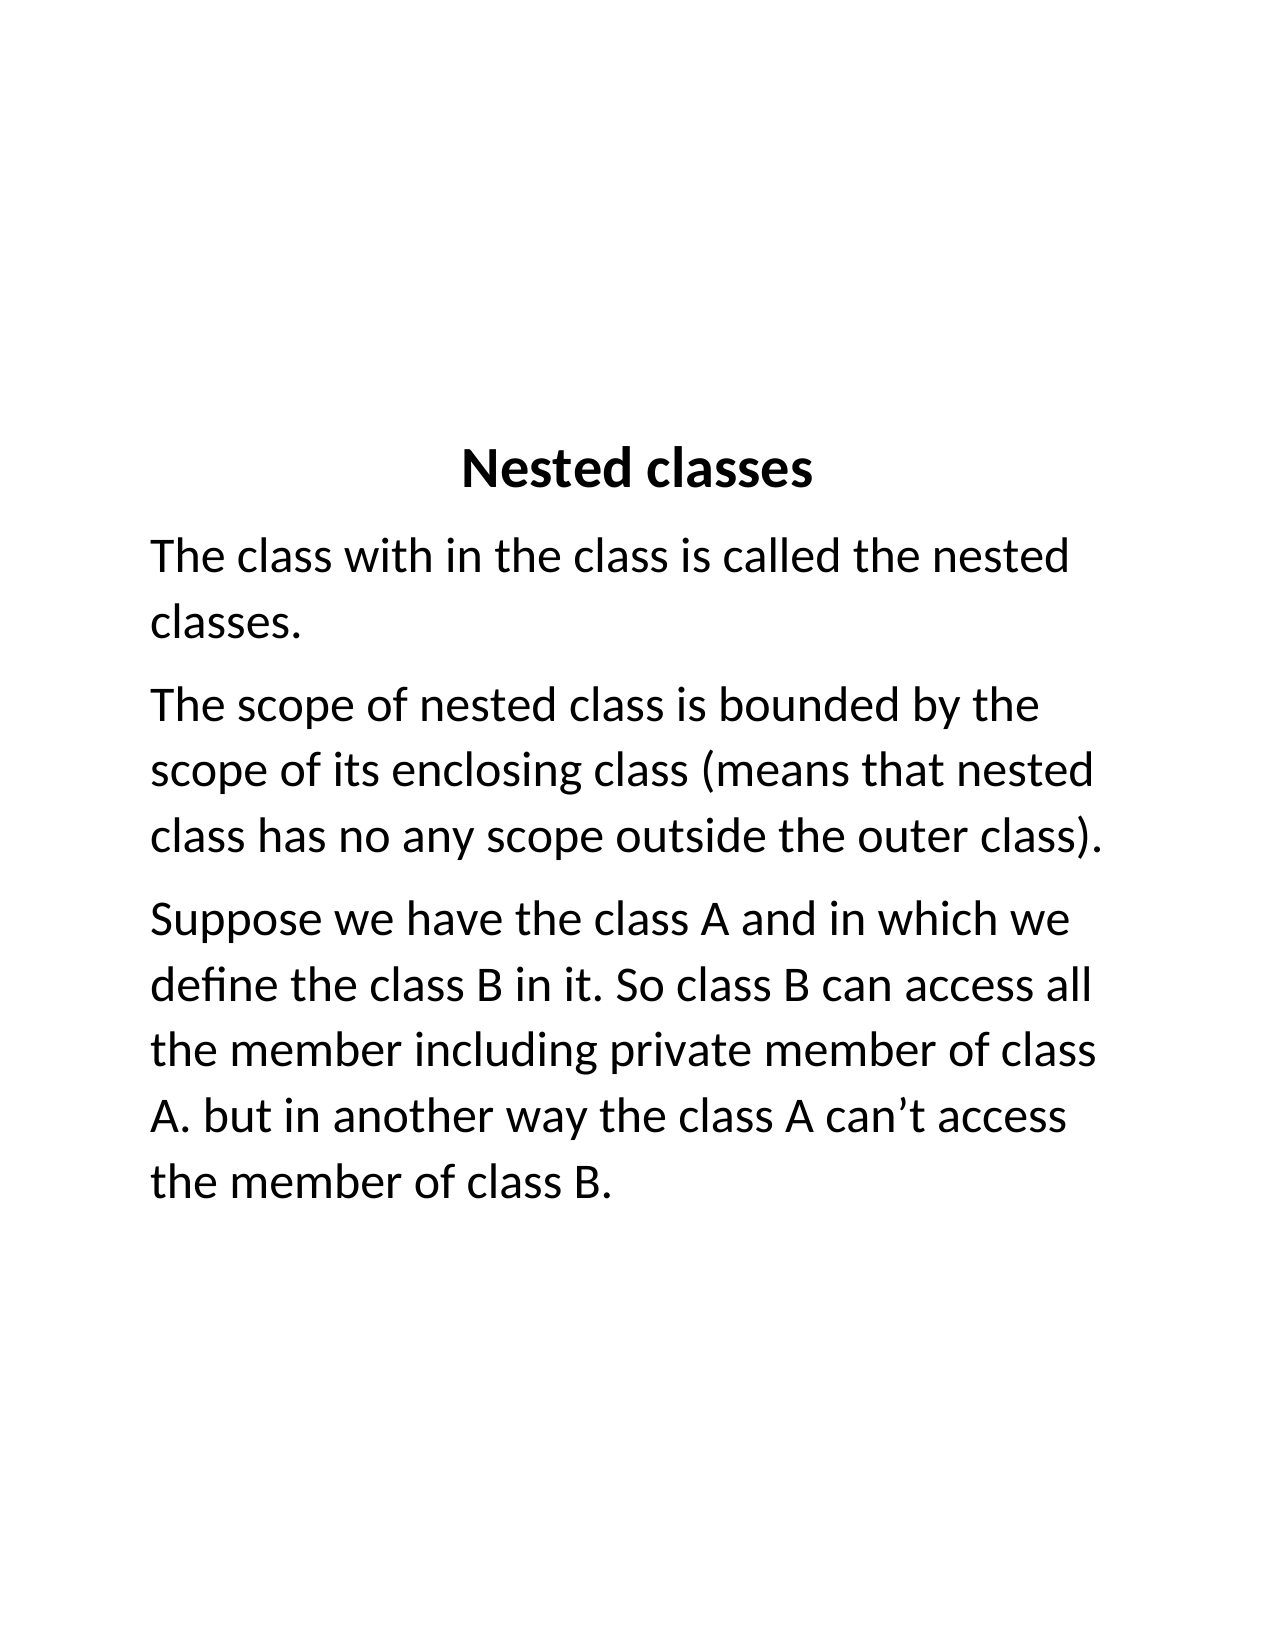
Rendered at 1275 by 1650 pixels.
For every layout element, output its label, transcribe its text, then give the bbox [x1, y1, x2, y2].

text Suppose we have the class A and in which we define the class B in it. So class B can access all the member including private member of class A. but in another way the class A can’t access the member of class B. [150, 887, 1125, 1211]
text Nested classes [150, 431, 1125, 502]
text The class with in the class is called the nested classes. [150, 524, 1125, 651]
text The scope of nested class is bounded by the scope of its enclosing class (means that nested class has no any scope outside the outer class). [150, 672, 1125, 865]
